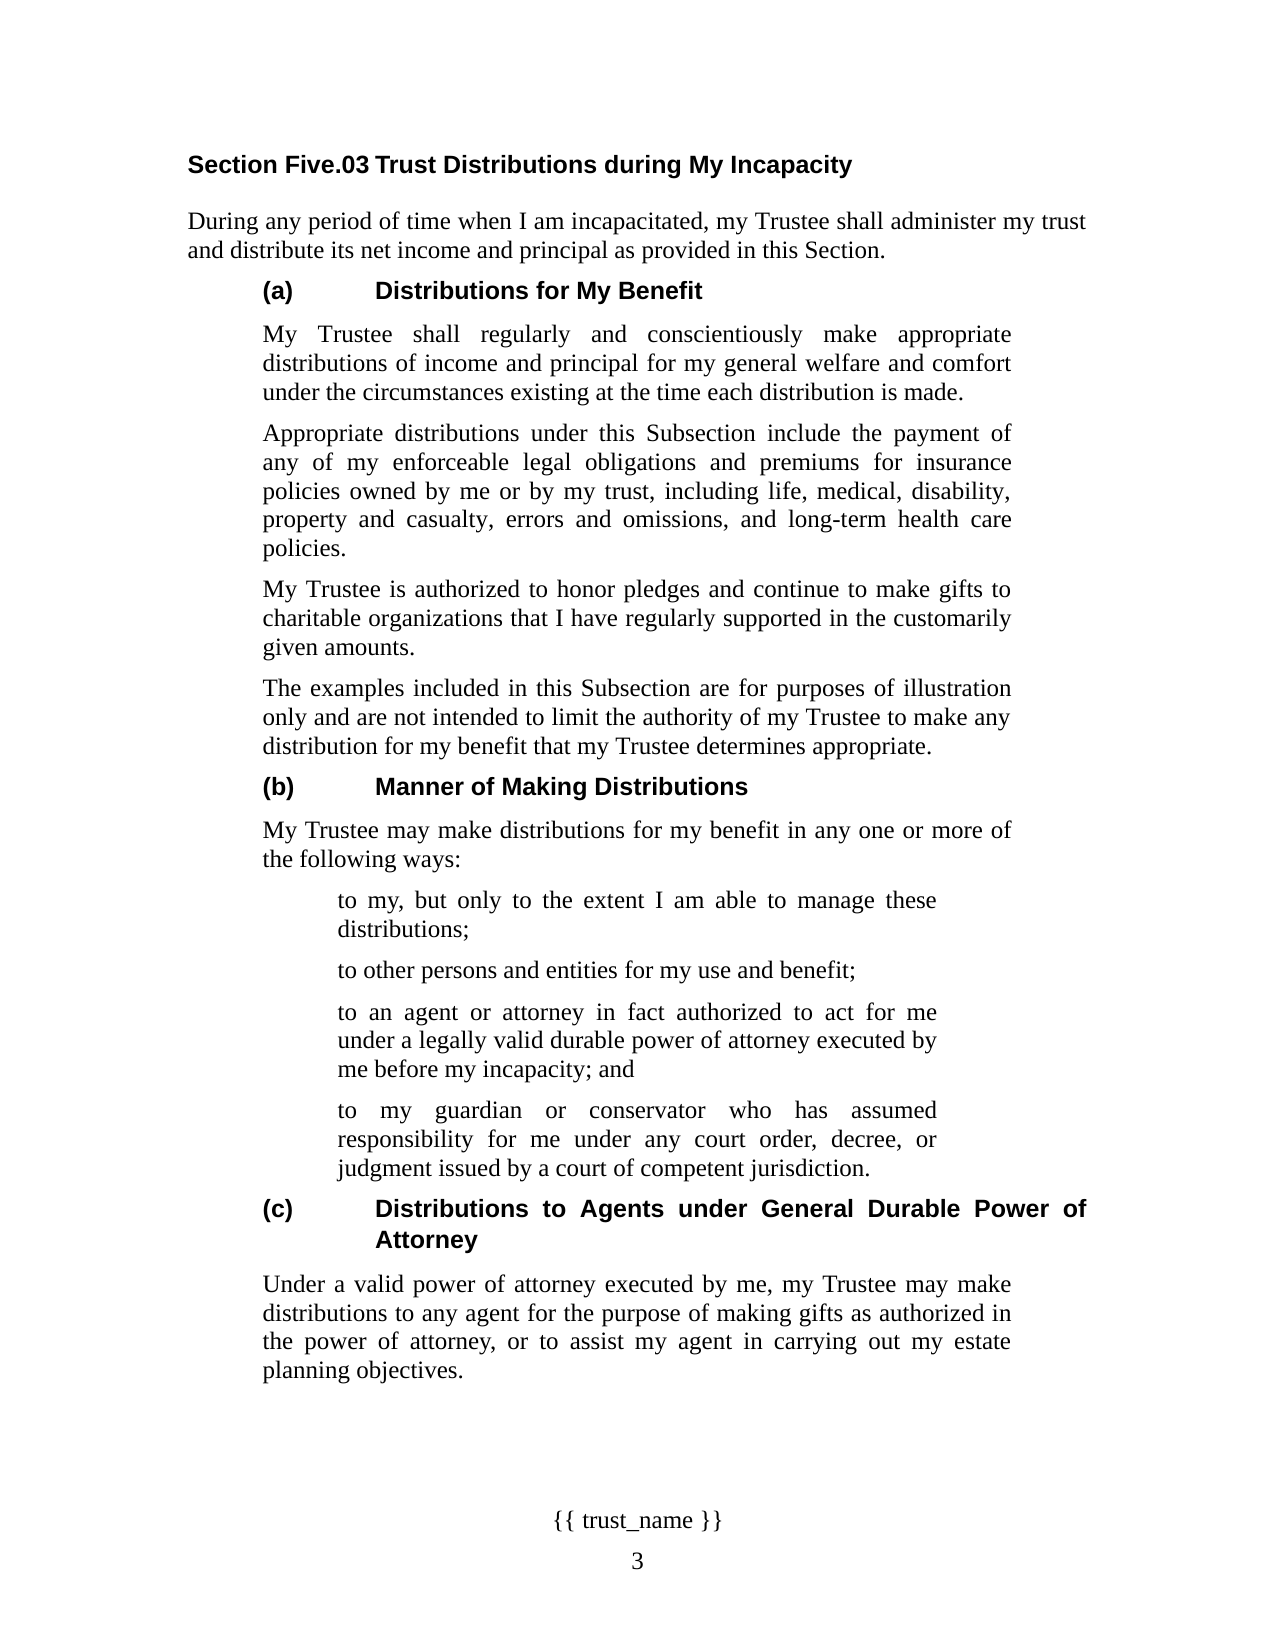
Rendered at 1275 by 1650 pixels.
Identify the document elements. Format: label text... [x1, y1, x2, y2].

text to an agent or attorney in fact authorized to act for me under a legally valid durable power of attorney executed by me before my incapacity; and [337, 997, 937, 1083]
subtitle Distributions to Agents under General Durable Power of Attorney [262, 1194, 1087, 1254]
text to my guardian or conservator who has assumed responsibility for me under any court order, decree, or judgment issued by a court of competent jurisdiction. [337, 1096, 937, 1182]
text My Trustee may make distributions for my benefit in any one or more of the following ways: [262, 816, 1012, 873]
subtitle During any period of time when I am incapacitated, my Trustee shall administer my trust and distribute its net income and principal as provided in this Section. [187, 206, 1087, 263]
subtitle Trust Distributions during My Incapacity [187, 150, 1012, 179]
subtitle Appropriate distributions under this Subsection include the payment of any of my enforceable legal obligations and premiums for insurance policies owned by me or by my trust, including life, medical, disability, property and casualty, errors and omissions, and long-term health care policies. [262, 418, 1012, 562]
subtitle My Trustee is authorized to honor pledges and continue to make gifts to charitable organizations that I have regularly supported in the customarily given amounts. [262, 574, 1012, 661]
subtitle Distributions for My Benefit [262, 276, 1012, 305]
text Under a valid power of attorney executed by me, my Trustee may make distributions to any agent for the purpose of making gifts as authorized in the power of attorney, or to assist my agent in carrying out my estate planning objectives. [262, 1269, 1012, 1384]
text to other persons and entities for my use and benefit; [337, 956, 937, 984]
subtitle My Trustee shall regularly and conscientiously make appropriate distributions of income and principal for my general welfare and comfort under the circumstances existing at the time each distribution is made. [262, 319, 1012, 406]
subtitle Manner of Making Distributions [262, 772, 1087, 801]
subtitle The examples included in this Subsection are for purposes of illustration only and are not intended to limit the authority of my Trustee to make any distribution for my benefit that my Trustee determines appropriate. [262, 673, 1012, 759]
text to my, but only to the extent I am able to manage these distributions; [337, 886, 937, 943]
